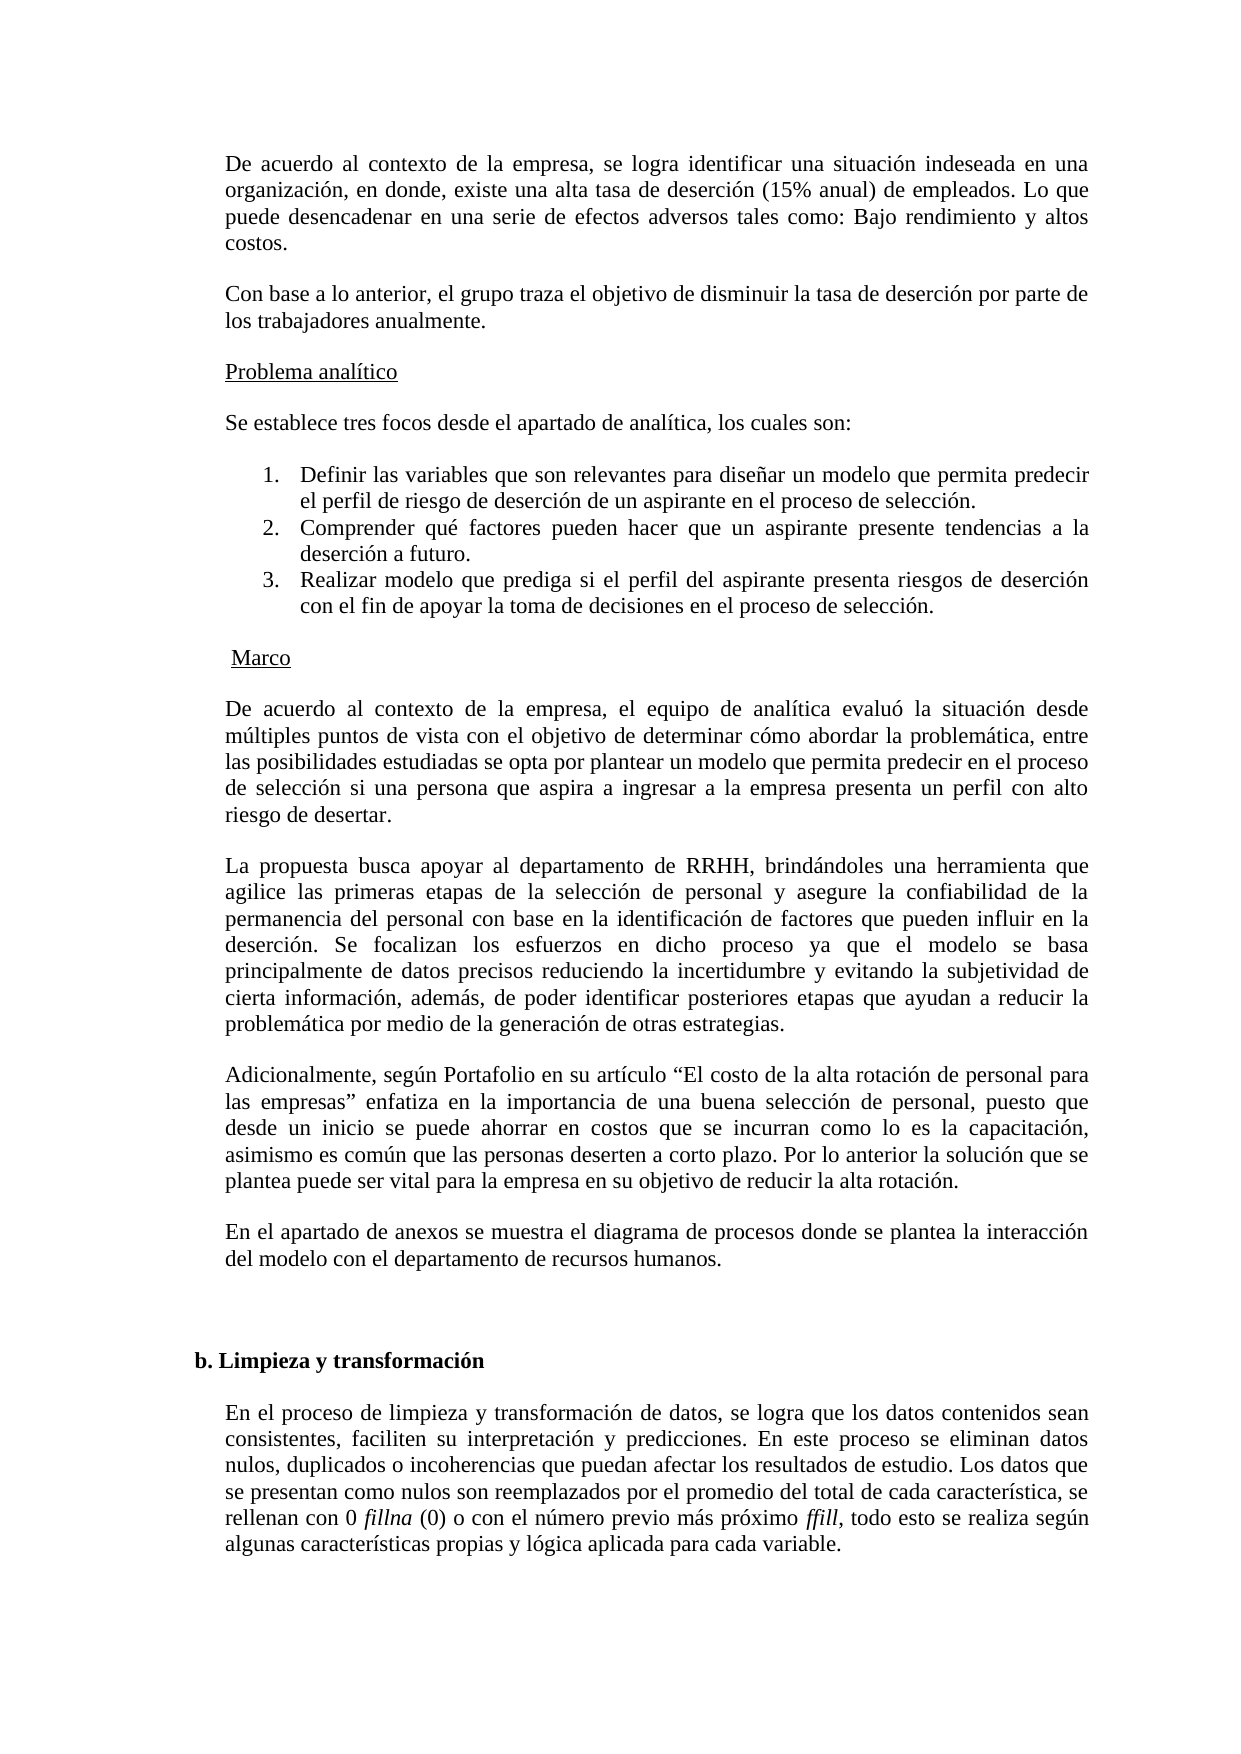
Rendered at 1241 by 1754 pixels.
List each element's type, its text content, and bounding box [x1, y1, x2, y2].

text Adicionalmente, según Portafolio en su artículo “El costo de la alta rotación de personal para las empresas” enfatiza en la importancia de una buena selección de personal, puesto que desde un inicio se puede ahorrar en costos que se incurran como lo es la capacitación, asimismo es común que las personas deserten a corto plazo. Por lo anterior la solución que se plantea puede ser vital para la empresa en su objetivo de reducir la alta rotación. [225, 1062, 1090, 1193]
text La propuesta busca apoyar al departamento de RRHH, brindándoles una herramienta que agilice las primeras etapas de la selección de personal y asegure la confiabilidad de la permanencia del personal con base en la identificación de factores que pueden influir en la deserción. Se focalizan los esfuerzos en dicho proceso ya que el modelo se basa principalmente de datos precisos reduciendo la incertidumbre y evitando la subjetividad de cierta información, además, de poder identificar posteriores etapas que ayudan a reducir la problemática por medio de la generación de otras estrategias. [225, 852, 1090, 1037]
text Marco [225, 644, 1090, 670]
list Definir las variables que son relevantes para diseñar un modelo que permita predecir el perfil de riesgo de deserción de un aspirante en el proceso de selección. [262, 461, 1090, 513]
text Con base a lo anterior, el grupo traza el objetivo de disminuir la tasa de deserción por parte de los trabajadores anualmente. [225, 280, 1090, 333]
list Realizar modelo que prediga si el perfil del aspirante presenta riesgos de deserción con el fin de apoyar la toma de decisiones en el proceso de selección. [262, 566, 1090, 619]
list Comprender qué factores pueden hacer que un aspirante presente tendencias a la deserción a futuro. [262, 513, 1090, 566]
text Problema analítico [225, 358, 1090, 384]
text De acuerdo al contexto de la empresa, se logra identificar una situación indeseada en una organización, en donde, existe una alta tasa de deserción (15% anual) de empleados. Lo que puede desencadenar en una serie de efectos adversos tales como: Bajo rendimiento y altos costos. [225, 150, 1090, 255]
text En el apartado de anexos se muestra el diagrama de procesos donde se plantea la interacción del modelo con el departamento de recursos humanos. [225, 1218, 1090, 1271]
text En el proceso de limpieza y transformación de datos, se logra que los datos contenidos sean consistentes, faciliten su interpretación y predicciones. En este proceso se eliminan datos nulos, duplicados o incoherencias que puedan afectar los resultados de estudio. Los datos que se presentan como nulos son reemplazados por el promedio del total de cada característica, se rellenan con 0 fillna (0) o con el número previo más próximo ffill, todo esto se realiza según algunas características propias y lógica aplicada para cada variable. [225, 1399, 1090, 1557]
text Se establece tres focos desde el apartado de analítica, los cuales son: [225, 409, 1090, 436]
text De acuerdo al contexto de la empresa, el equipo de analítica evaluó la situación desde múltiples puntos de vista con el objetivo de determinar cómo abordar la problemática, entre las posibilidades estudiadas se opta por plantear un modelo que permita predecir en el proceso de selección si una persona que aspira a ingresar a la empresa presenta un perfil con alto riesgo de desertar. [225, 695, 1090, 827]
text b. Limpieza y transformación [150, 1347, 1090, 1374]
